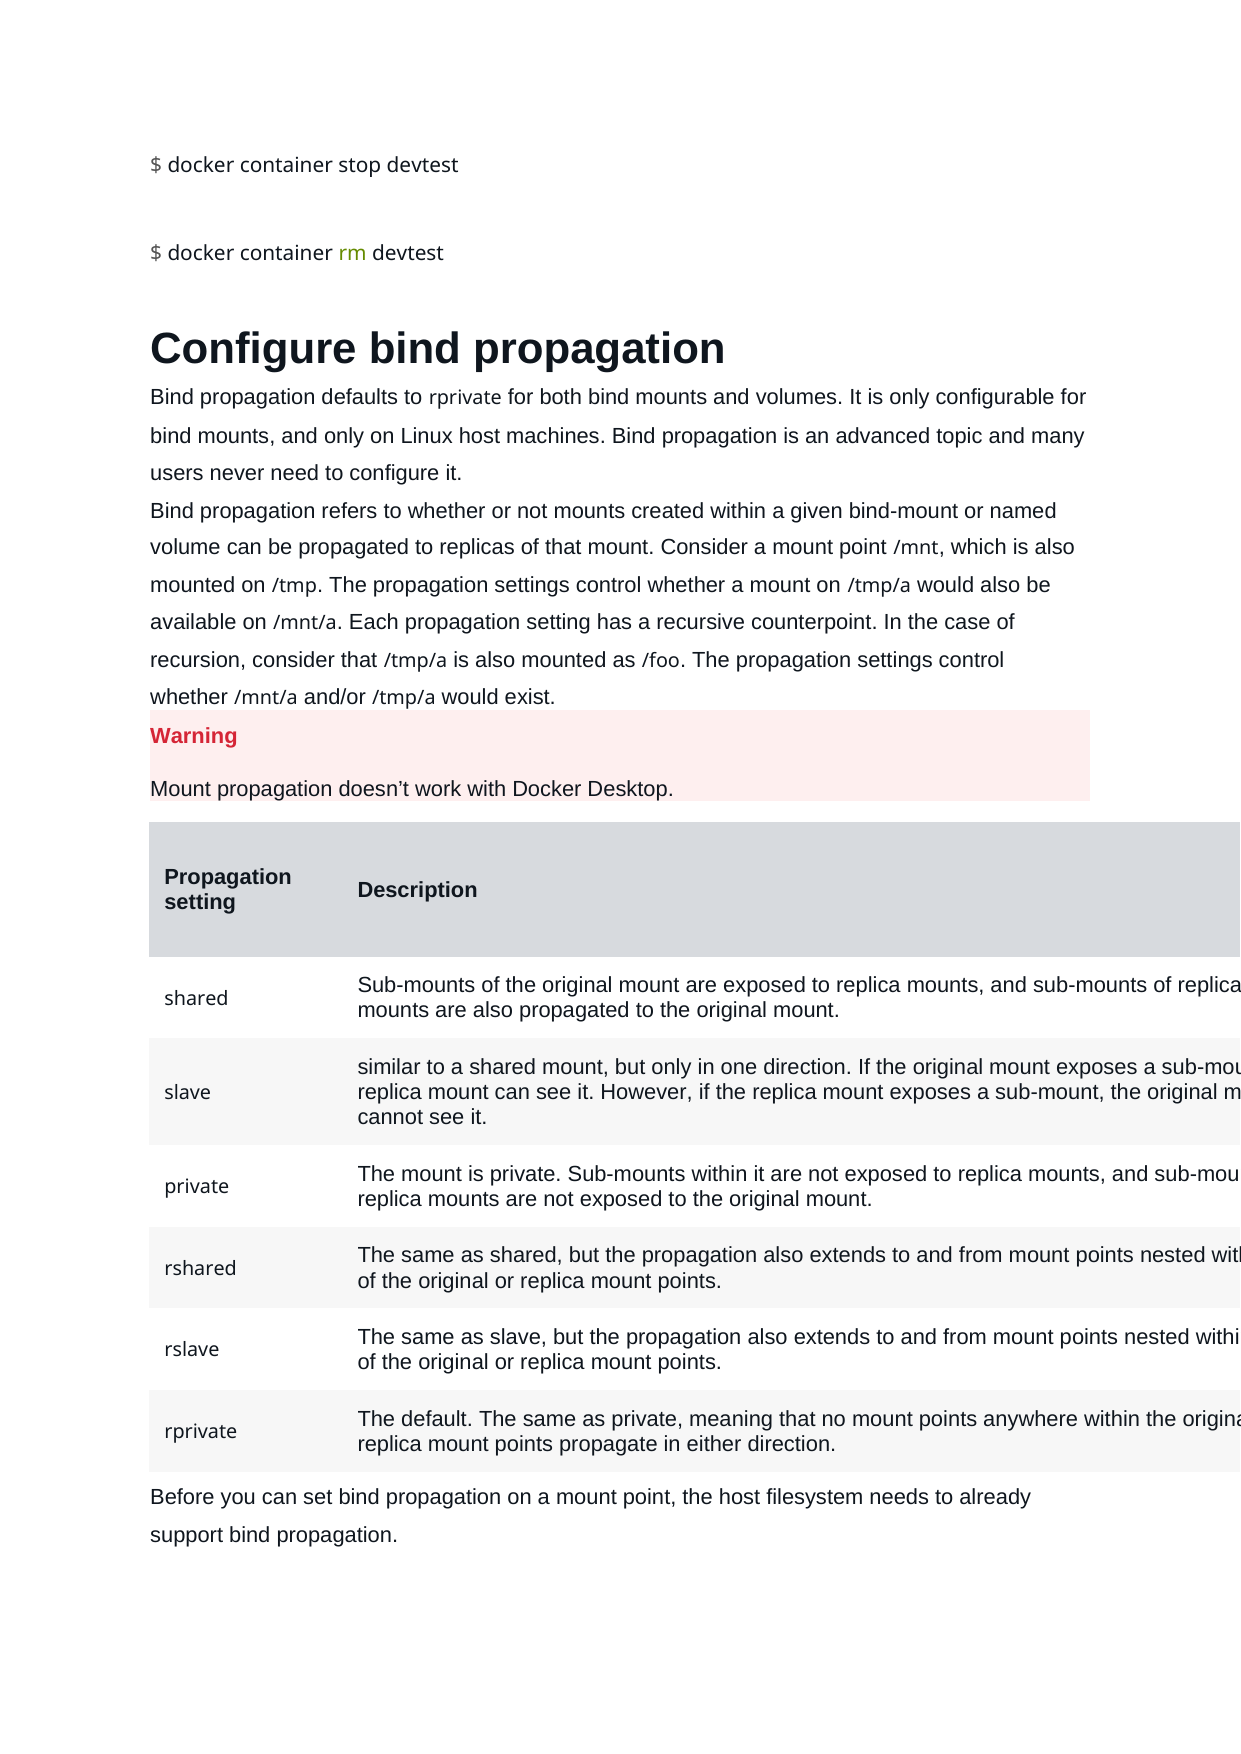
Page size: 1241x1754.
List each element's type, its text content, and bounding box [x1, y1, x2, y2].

text Bind propagation refers to whether or not mounts created within a given bind-mount or named volume can be propagated to replicas of that mount. Consider a mount point /mnt, which is also mounted on /tmp. The propagation settings control whether a mount on /tmp/a would also be available on /mnt/a. Each propagation setting has a recursive counterpoint. In the case of recursion, consider that /tmp/a is also mounted as /foo. The propagation settings control whether /mnt/a and/or /tmp/a would exist. [150, 485, 1090, 710]
table_cell The same as slave, but the propagation also extends to and from mount points nested within any of the original or replica mount points. [342, 1309, 1240, 1390]
table_cell private [149, 1145, 342, 1227]
table_cell rslave [149, 1309, 342, 1390]
text $ docker container rm devtest [150, 238, 1090, 267]
text Mount propagation doesn’t work with Docker Desktop. [150, 763, 1090, 801]
table_header Propagation setting [149, 822, 342, 957]
table_cell The same as shared, but the propagation also extends to and from mount points nested within any of the original or replica mount points. [342, 1227, 1240, 1308]
text Warning [150, 710, 1090, 748]
text Configure bind propagation [150, 313, 1090, 373]
table_cell The default. The same as private, meaning that no mount points anywhere within the original or replica mount points propagate in either direction. [342, 1390, 1240, 1472]
table_header Description [342, 822, 1240, 957]
table_cell slave [149, 1038, 342, 1145]
table_cell The mount is private. Sub-mounts within it are not exposed to replica mounts, and sub-mounts of replica mounts are not exposed to the original mount. [342, 1145, 1240, 1227]
text Before you can set bind propagation on a mount point, the host filesystem needs to already support bind propagation. [150, 1472, 1090, 1547]
table_cell rshared [149, 1227, 342, 1308]
table_cell shared [149, 957, 342, 1038]
text Bind propagation defaults to rprivate for both bind mounts and volumes. It is only configurable for bind mounts, and only on Linux host machines. Bind propagation is an advanced topic and many users never need to configure it. [150, 373, 1090, 485]
table_cell rprivate [149, 1390, 342, 1472]
table_cell Sub-mounts of the original mount are exposed to replica mounts, and sub-mounts of replica mounts are also propagated to the original mount. [342, 957, 1240, 1038]
text $ docker container stop devtest [150, 150, 1090, 178]
table_cell similar to a shared mount, but only in one direction. If the original mount exposes a sub-mount, the replica mount can see it. However, if the replica mount exposes a sub-mount, the original mount cannot see it. [342, 1038, 1240, 1145]
